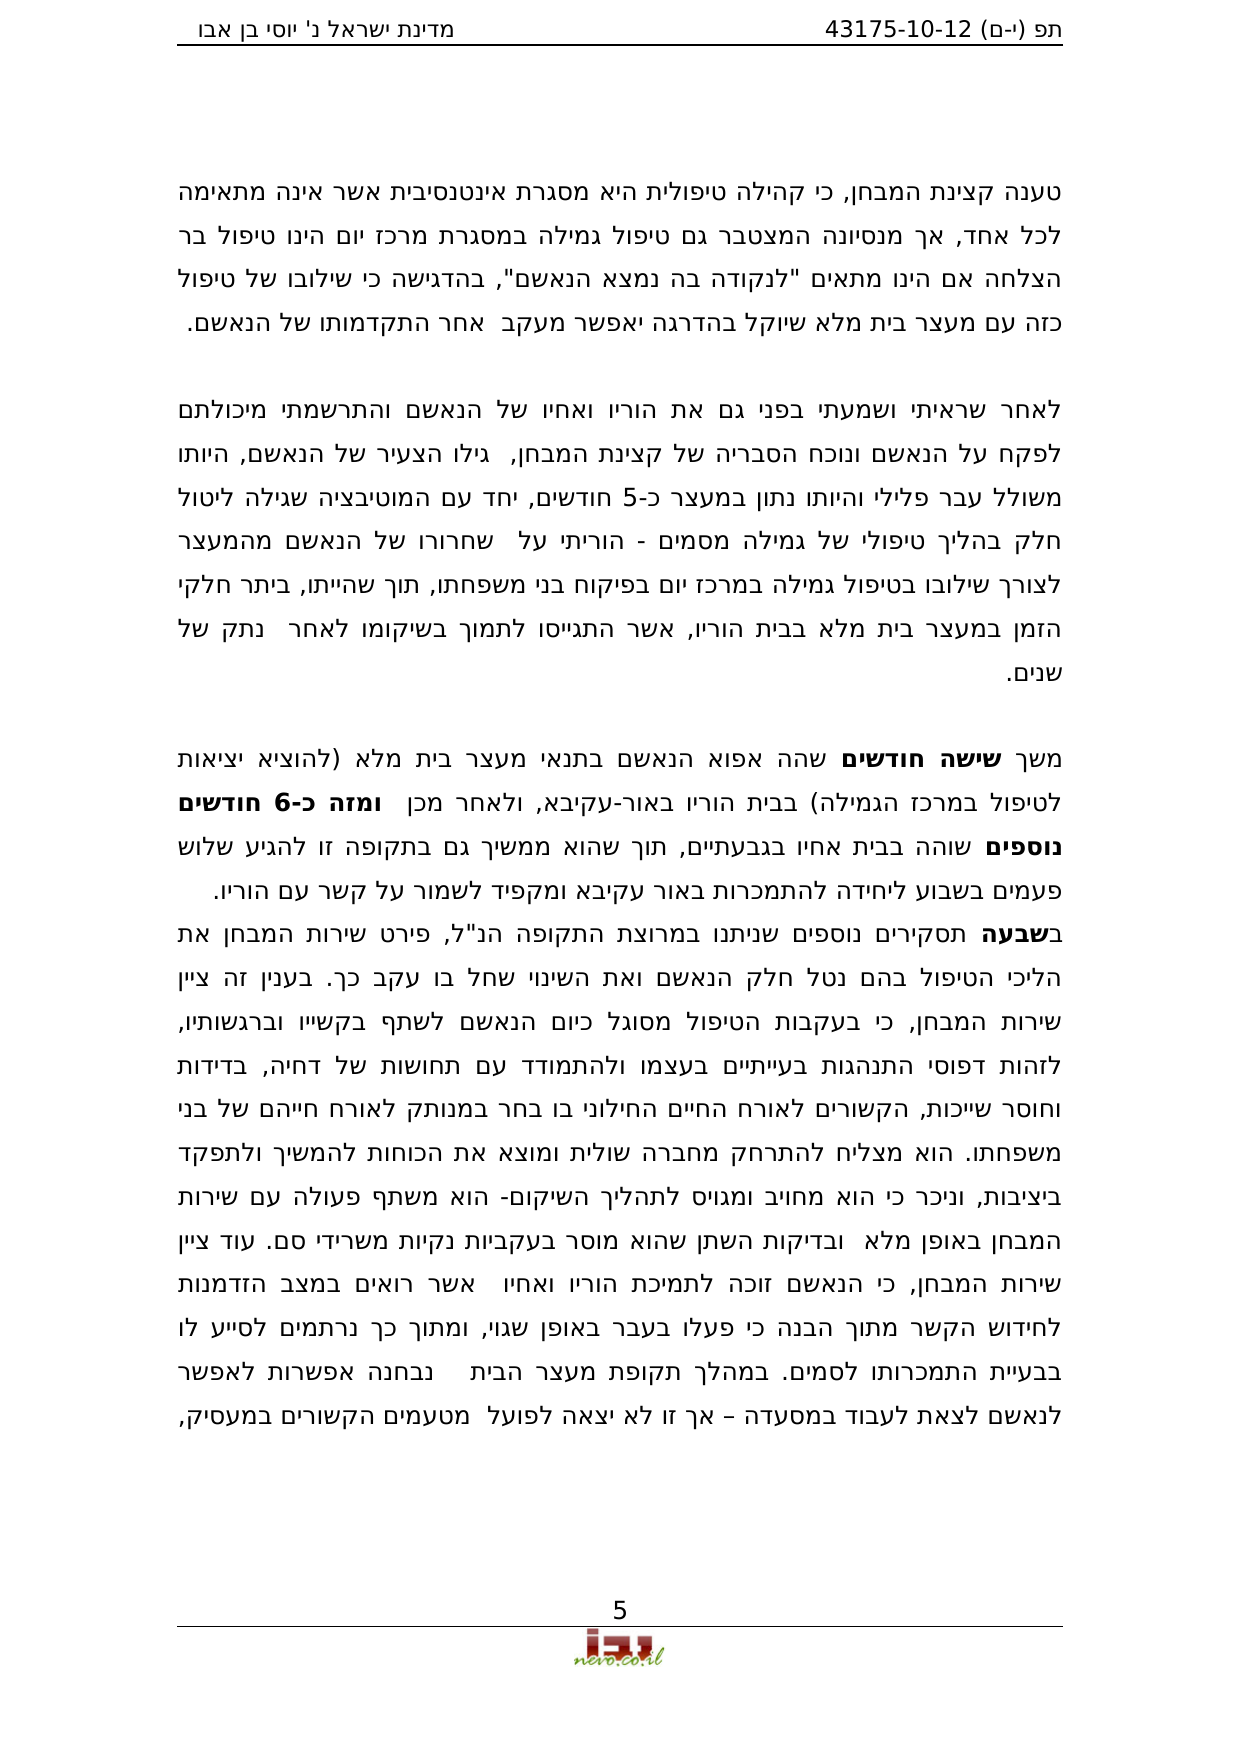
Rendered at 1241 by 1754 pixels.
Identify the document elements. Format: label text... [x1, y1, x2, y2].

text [177, 920, 1063, 1430]
text משך שישה חודשים שהה אפוא הנאשם בתנאי מעצר בית מלא (להוציא יציאות לטיפול במרכז הגמילה) בבית הוריו באור-עקיבא, ולאחר מכן ומזה כ-6 חודשים נוספים שוהה בבית אחיו בגבעתיים, תוך שהוא ממשיך גם בתקופה זו להגיע שלוש פעמים בשבוע ליחידה להתמכרות באור עקיבא ומקפיד לשמור על קשר עם הוריו. [177, 745, 1063, 905]
text לאחר שראיתי ושמעתי בפני גם את הוריו ואחיו של הנאשם והתרשמתי מיכולתם לפקח על הנאשם ונוכח הסבריה של קצינת המבחן, גילו הצעיר של הנאשם, היותו משולל עבר פלילי והיותו נתון במעצר כ-5 חודשים, יחד עם המוטיבציה שגילה ליטול חלק בהליך טיפולי של גמילה מסמים - הוריתי על שחרורו של הנאשם מהמעצר לצורך שילובו בטיפול גמילה במרכז יום בפיקוח בני משפחתו, תוך שהייתו, ביתר חלקי הזמן במעצר בית מלא בבית הוריו, אשר התגייסו לתמוך בשיקומו לאחר נתק של שנים. [177, 395, 1063, 687]
picture [574, 1628, 666, 1667]
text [177, 177, 1063, 338]
